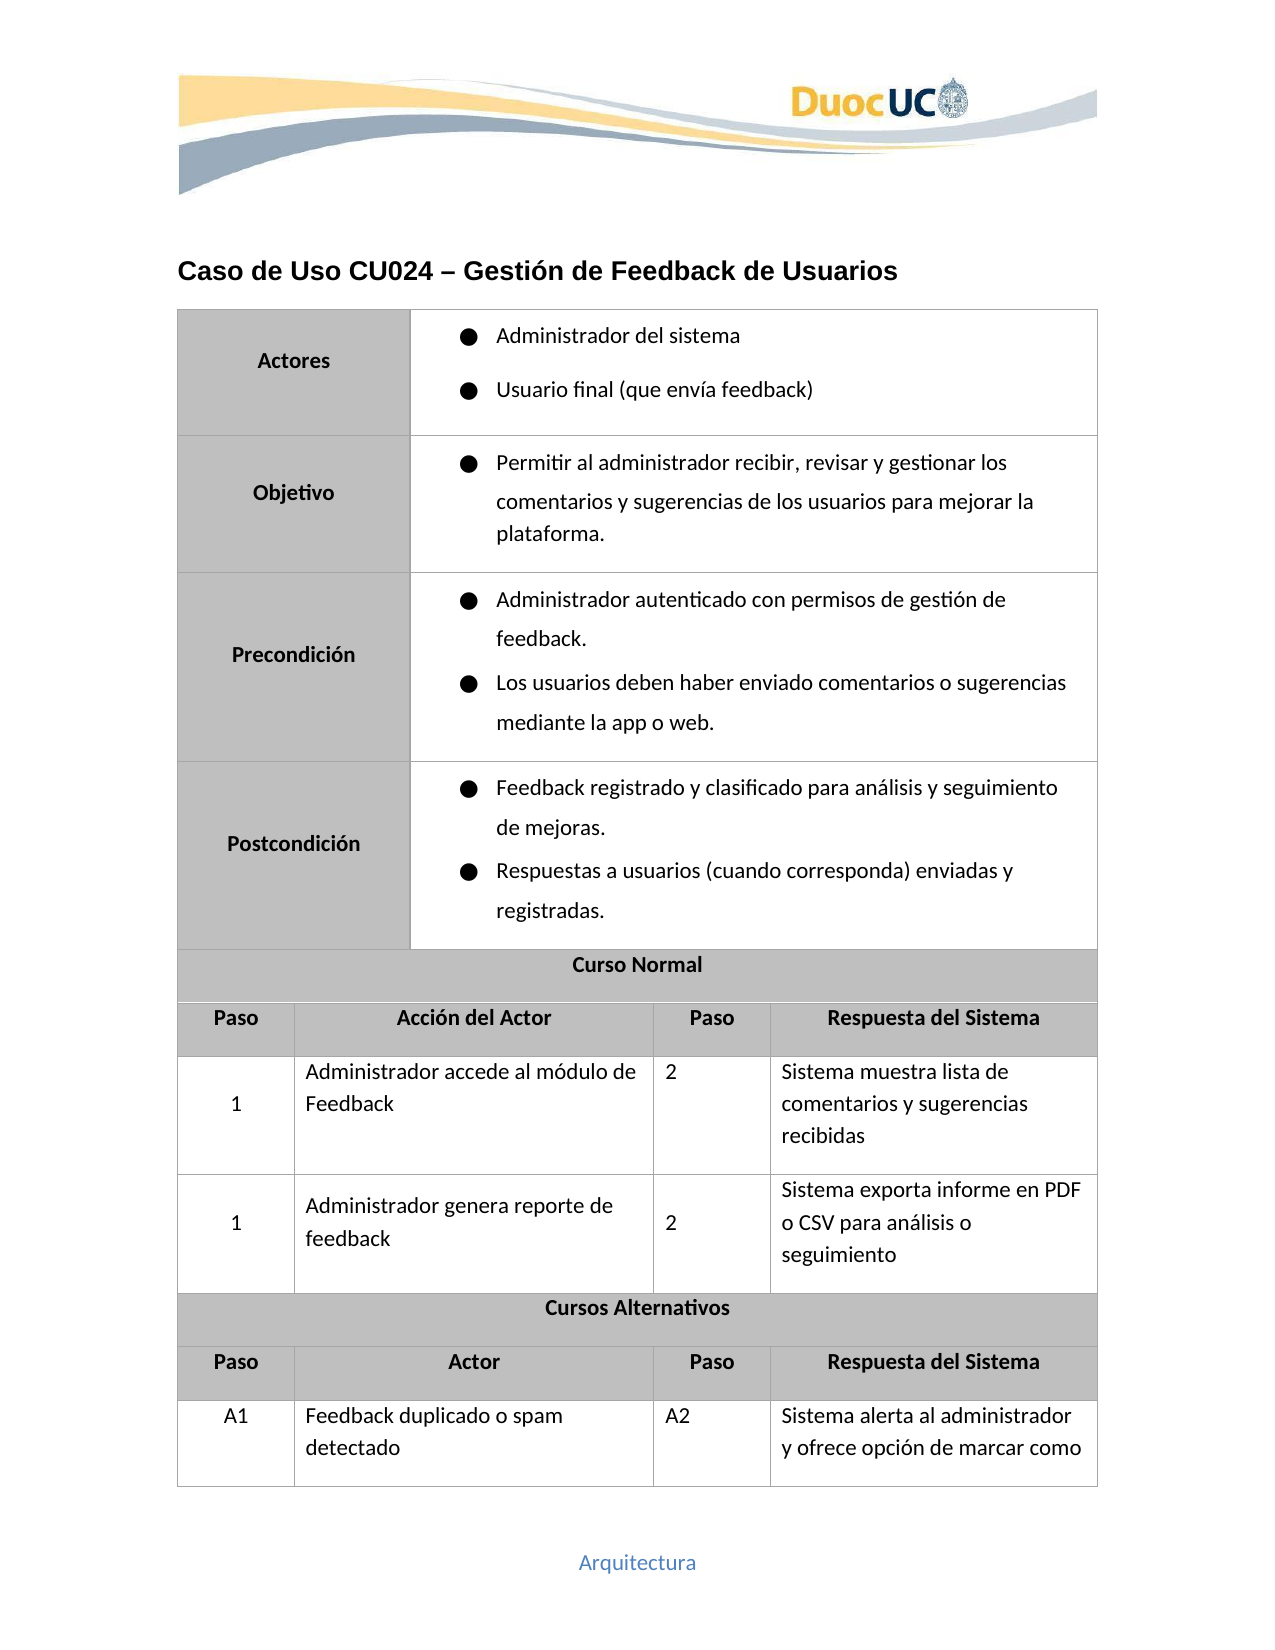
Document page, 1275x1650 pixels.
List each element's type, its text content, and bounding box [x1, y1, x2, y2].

table_cell 1 [178, 1057, 294, 1174]
table_cell Curso Normal [178, 950, 1097, 1002]
table_cell Feedback registrado y clasificado para análisis y seguimiento de mejoras. Respuestas a usuarios (cuando corresponda) enviadas y registradas. [411, 762, 1097, 949]
table_cell Actor [295, 1347, 653, 1400]
table_cell Feedback duplicado o spam detectado [295, 1401, 653, 1486]
table_cell Sistema alerta al administrador y ofrece opción de marcar como irrelevante [771, 1401, 1097, 1486]
table_cell 2 [654, 1175, 770, 1292]
table_cell Paso [654, 1347, 770, 1400]
table_cell Paso [178, 1347, 294, 1400]
table_cell Administrador accede al módulo de Feedback [295, 1057, 653, 1174]
table_cell A2 [654, 1401, 770, 1486]
table_cell A1 [178, 1401, 294, 1486]
picture [177, 73, 1098, 195]
table_cell Paso [654, 1004, 770, 1056]
table_cell 2 [654, 1057, 770, 1174]
table_cell Paso [178, 1004, 294, 1056]
table_cell Administrador autenticado con permisos de gestión de feedback. Los usuarios deben haber enviado comentarios o sugerencias mediante la app o web. [411, 573, 1097, 761]
table_cell Precondición [178, 573, 409, 761]
table_cell Respuesta del Sistema [771, 1347, 1097, 1400]
table_cell Administrador genera reporte de feedback [295, 1175, 653, 1292]
table_header Actores [178, 310, 409, 435]
table_cell Postcondición [178, 762, 409, 949]
subtitle Caso de Uso CU024 – Gestión de Feedback de Usuarios [177, 255, 1098, 287]
table_cell Sistema exporta informe en PDF o CSV para análisis o seguimiento [771, 1175, 1097, 1292]
table_cell Respuesta del Sistema [771, 1004, 1097, 1056]
table_cell Objetivo [178, 436, 409, 572]
table_cell 1 [178, 1175, 294, 1292]
table_cell Sistema muestra lista de comentarios y sugerencias recibidas [771, 1057, 1097, 1174]
table_cell Permitir al administrador recibir, revisar y gestionar los comentarios y sugerencias de los usuarios para mejorar la plataforma. [411, 436, 1097, 572]
table_cell Acción del Actor [295, 1004, 653, 1056]
table_header Administrador del sistema Usuario final (que envía feedback) [411, 310, 1097, 435]
table_cell Cursos Alternativos [178, 1294, 1097, 1346]
